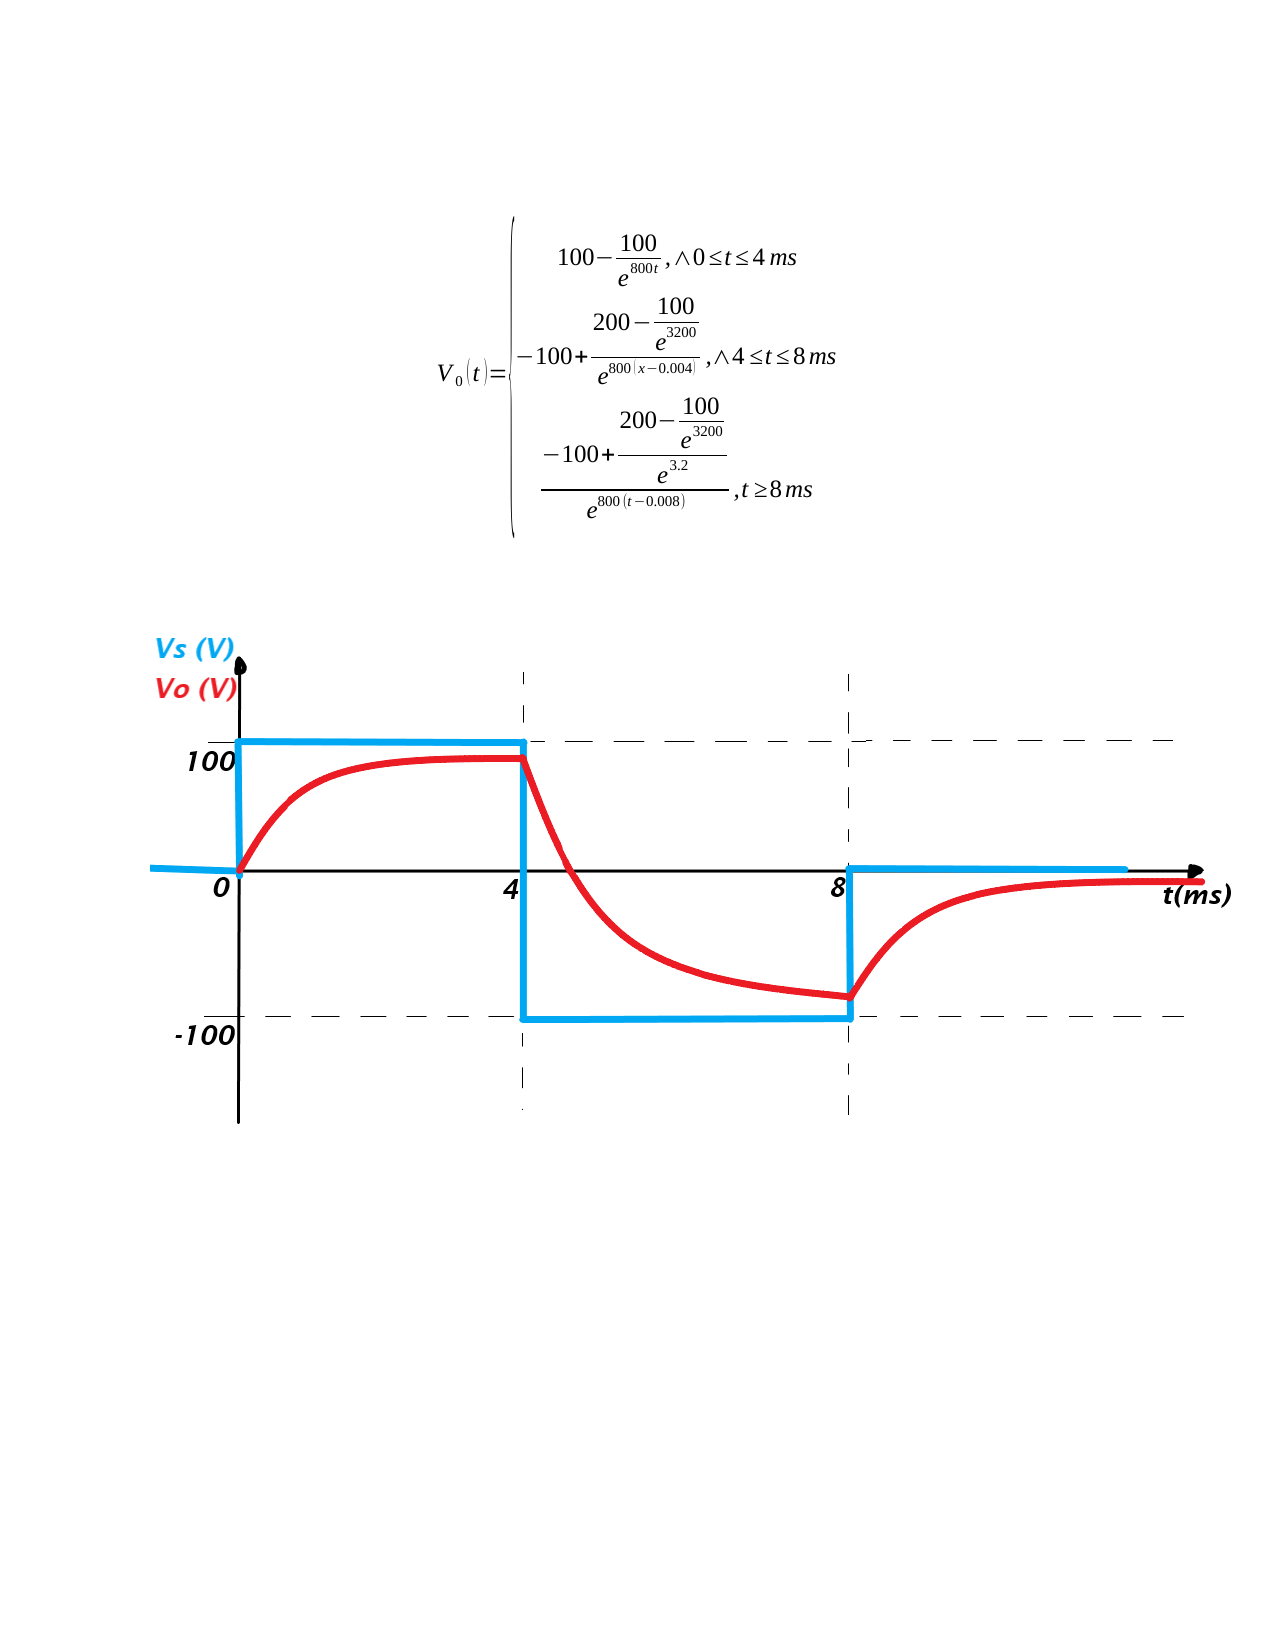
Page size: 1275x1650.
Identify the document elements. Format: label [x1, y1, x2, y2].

picture [150, 616, 1251, 1134]
